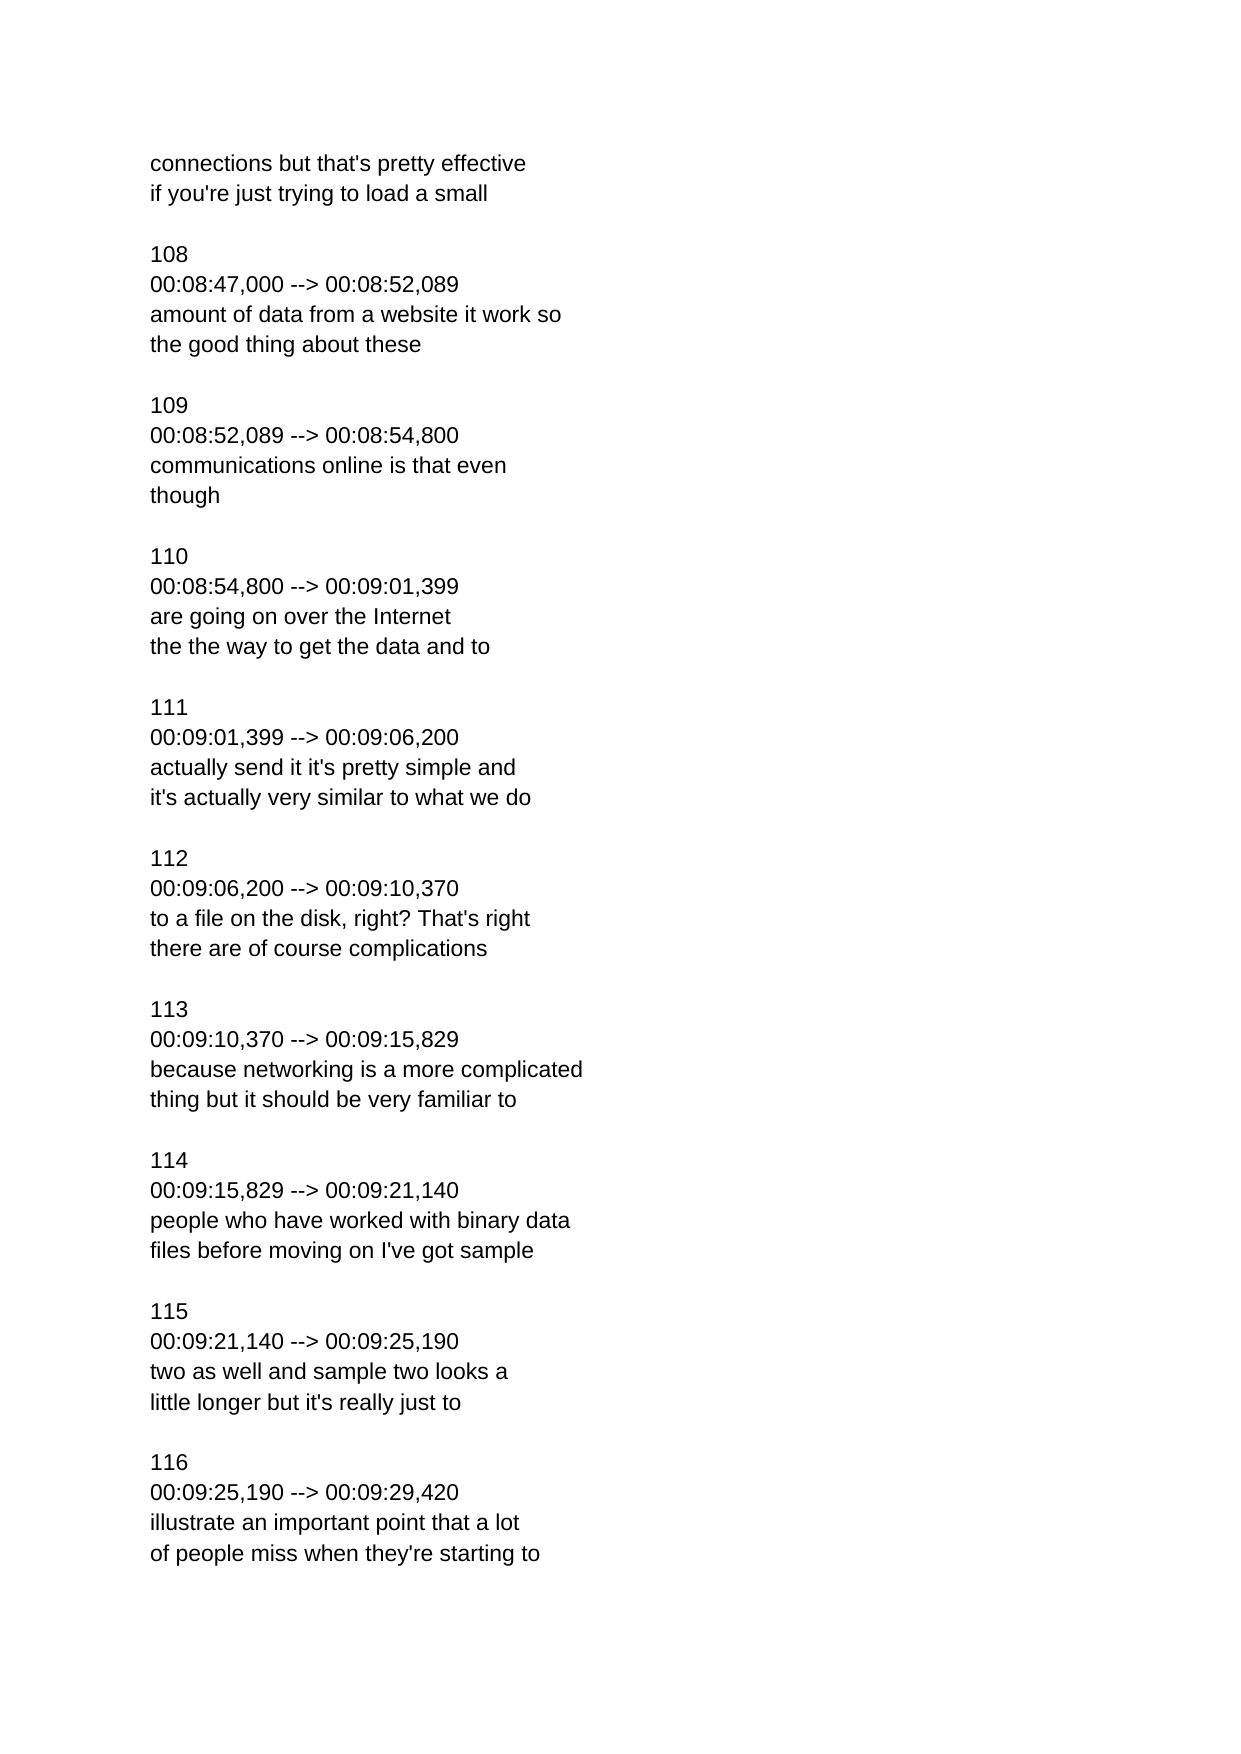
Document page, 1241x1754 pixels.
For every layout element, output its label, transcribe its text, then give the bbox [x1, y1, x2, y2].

text though [150, 482, 1090, 509]
text there are of course complications [150, 935, 1090, 962]
text because networking is a more complicated [150, 1056, 1090, 1083]
text amount of data from a website it work so [150, 301, 1090, 327]
text 116 [150, 1449, 1090, 1475]
text 00:08:54,800 --> 00:09:01,399 [150, 573, 1090, 599]
text 109 [150, 392, 1090, 418]
text little longer but it's really just to [150, 1388, 1090, 1415]
text 00:09:01,399 --> 00:09:06,200 [150, 724, 1090, 750]
text connections but that's pretty effective [150, 150, 1090, 176]
text 00:09:06,200 --> 00:09:10,370 [150, 875, 1090, 901]
text 00:09:21,140 --> 00:09:25,190 [150, 1328, 1090, 1354]
text 00:09:10,370 --> 00:09:15,829 [150, 1026, 1090, 1052]
text files before moving on I've got sample [150, 1237, 1090, 1264]
text 00:08:52,089 --> 00:08:54,800 [150, 422, 1090, 448]
text 00:08:47,000 --> 00:08:52,089 [150, 271, 1090, 297]
text 113 [150, 996, 1090, 1022]
text illustrate an important point that a lot [150, 1509, 1090, 1536]
text 00:09:25,190 --> 00:09:29,420 [150, 1479, 1090, 1506]
text to a file on the disk, right? That's right [150, 905, 1090, 932]
text 111 [150, 694, 1090, 720]
text 110 [150, 543, 1090, 569]
text 108 [150, 241, 1090, 267]
text people who have worked with binary data [150, 1207, 1090, 1234]
text communications online is that even [150, 452, 1090, 478]
text 114 [150, 1147, 1090, 1173]
text actually send it it's pretty simple and [150, 754, 1090, 781]
text the good thing about these [150, 331, 1090, 358]
text are going on over the Internet [150, 603, 1090, 629]
text 115 [150, 1298, 1090, 1324]
text 112 [150, 845, 1090, 871]
text of people miss when they're starting to [150, 1539, 1090, 1566]
text if you're just trying to load a small [150, 180, 1090, 207]
text thing but it should be very familiar to [150, 1086, 1090, 1113]
text 00:09:15,829 --> 00:09:21,140 [150, 1177, 1090, 1203]
text two as well and sample two looks a [150, 1358, 1090, 1385]
text the the way to get the data and to [150, 633, 1090, 660]
text it's actually very similar to what we do [150, 784, 1090, 811]
